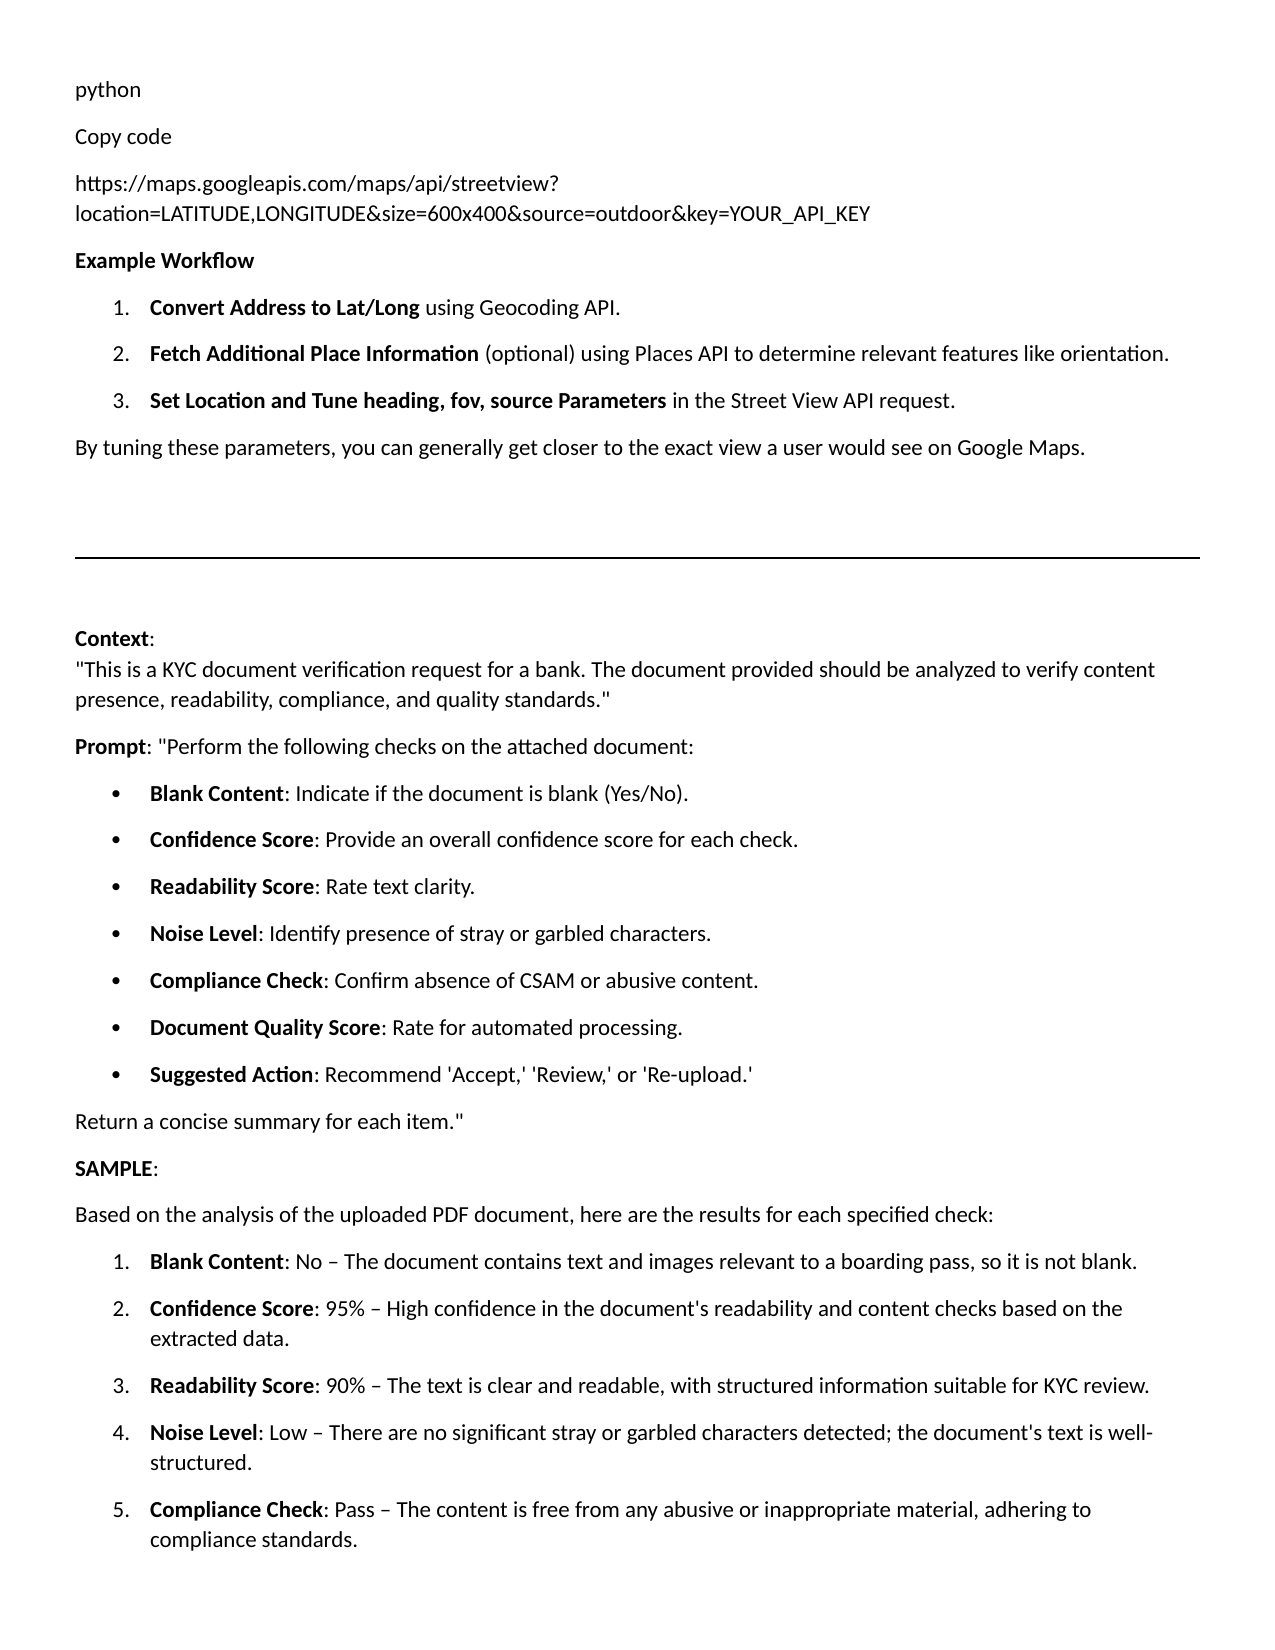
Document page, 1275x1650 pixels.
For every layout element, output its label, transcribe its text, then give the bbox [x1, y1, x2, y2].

text python [75, 75, 1200, 103]
list Noise Level: Identify presence of stray or garbled characters. [112, 919, 1200, 947]
list Noise Level: Low – There are no significant stray or garbled characters detected; the document's text is well-structured. [112, 1418, 1200, 1476]
list Confidence Score: 95% – High confidence in the document's readability and content checks based on the extracted data. [112, 1294, 1200, 1352]
text Example Workflow [75, 246, 1200, 274]
list Compliance Check: Confirm absence of CSAM or abusive content. [112, 966, 1200, 994]
list Suggested Action: Recommend 'Accept,' 'Review,' or 'Re-upload.' [112, 1060, 1200, 1088]
text Copy code [75, 122, 1200, 150]
list Set Location and Tune heading, fov, source Parameters in the Street View API request. [112, 386, 1200, 414]
list Convert Address to Lat/Long using Geocoding API. [112, 293, 1200, 321]
list Readability Score: Rate text clarity. [112, 872, 1200, 900]
text Return a concise summary for each item." [75, 1107, 1200, 1135]
list Blank Content: Indicate if the document is blank (Yes/No). [112, 779, 1200, 807]
text https://maps.googleapis.com/maps/api/streetview?location=LATITUDE,LONGITUDE&size=600x400&source=outdoor&key=YOUR_API_KEY [75, 169, 1200, 227]
text SAMPLE: [75, 1154, 1200, 1182]
list Fetch Additional Place Information (optional) using Places API to determine relevant features like orientation. [112, 339, 1200, 368]
text Context: "This is a KYC document verification request for a bank. The document provided should be analyzed to verify content presence, readability, compliance, and quality standards." [75, 624, 1200, 713]
list Document Quality Score: Rate for automated processing. [112, 1013, 1200, 1041]
text Prompt: "Perform the following checks on the attached document: [75, 732, 1200, 760]
list Blank Content: No – The document contains text and images relevant to a boarding pass, so it is not blank. [112, 1247, 1200, 1275]
list Readability Score: 90% – The text is clear and readable, with structured information suitable for KYC review. [112, 1371, 1200, 1399]
text By tuning these parameters, you can generally get closer to the exact view a user would see on Google Maps. [75, 433, 1200, 461]
text Based on the analysis of the uploaded PDF document, here are the results for each specified check: [75, 1201, 1200, 1228]
list Confidence Score: Provide an overall confidence score for each check. [112, 826, 1200, 853]
list Compliance Check: Pass – The content is free from any abusive or inappropriate material, adhering to compliance standards. [112, 1495, 1200, 1553]
